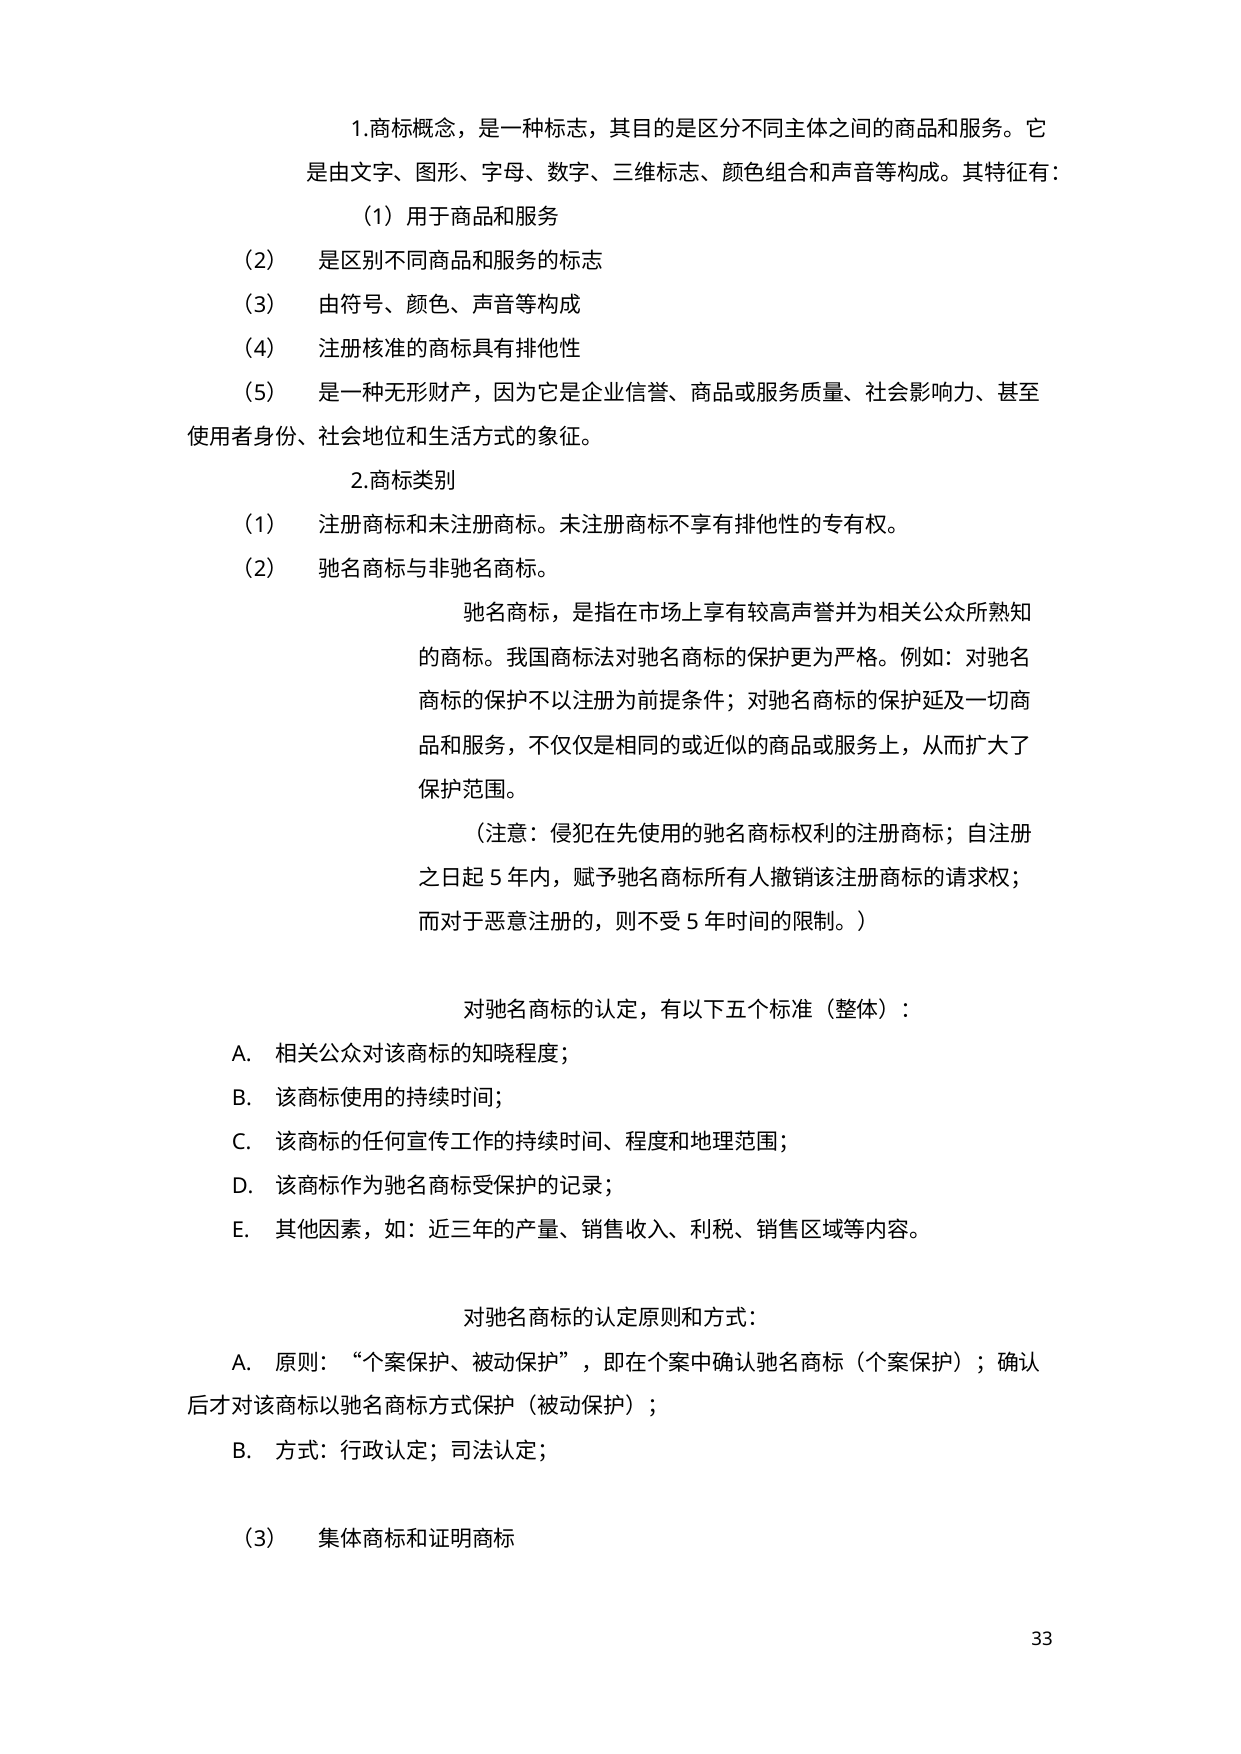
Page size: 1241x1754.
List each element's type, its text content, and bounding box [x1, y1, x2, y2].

list 用于商品和服务 [306, 193, 1053, 237]
list 驰名商标与非驰名商标。 [187, 545, 1053, 589]
list 方式：行政认定；司法认定； [187, 1426, 1053, 1471]
list 集体商标和证明商标 [187, 1514, 1053, 1559]
text 对驰名商标的认定原则和方式： [419, 1294, 1053, 1338]
list 其他因素，如：近三年的产量、销售收入、利税、销售区域等内容。 [187, 1206, 1053, 1250]
text （注意：侵犯在先使用的驰名商标权利的注册商标；自注册之日起 5 年内，赋予驰名商标所有人撤销该注册商标的请求权；而对于恶意注册的，则不受 5 年时间的限制。） [419, 809, 1053, 942]
list 该商标的任何宣传工作的持续时间、程度和地理范围； [187, 1118, 1053, 1162]
list 注册商标和未注册商标。未注册商标不享有排他性的专有权。 [187, 501, 1053, 545]
list 原则：“个案保护、被动保护”，即在个案中确认驰名商标（个案保护）；确认后才对该商标以驰名商标方式保护（被动保护）； [187, 1338, 1053, 1426]
list 是区别不同商品和服务的标志 [187, 237, 1053, 281]
list 相关公众对该商标的知晓程度； [187, 1030, 1053, 1074]
list 注册核准的商标具有排他性 [187, 325, 1053, 369]
text 1.商标概念，是一种标志，其目的是区分不同主体之间的商品和服务。它是由文字、图形、字母、数字、三维标志、颜色组合和声音等构成。其特征有： [306, 104, 1053, 193]
list 该商标使用的持续时间； [187, 1074, 1053, 1118]
list 是一种无形财产，因为它是企业信誉、商品或服务质量、社会影响力、甚至使用者身份、社会地位和生活方式的象征。 [187, 369, 1053, 457]
text 对驰名商标的认定，有以下五个标准（整体）： [419, 986, 1053, 1030]
text 2.商标类别 [306, 457, 1053, 501]
list 由符号、颜色、声音等构成 [187, 281, 1053, 325]
list 该商标作为驰名商标受保护的记录； [187, 1162, 1053, 1206]
text 驰名商标，是指在市场上享有较高声誉并为相关公众所熟知的商标。我国商标法对驰名商标的保护更为严格。例如：对驰名商标的保护不以注册为前提条件；对驰名商标的保护延及一切商品和服务，不仅仅是相同的或近似的商品或服务上，从而扩大了保护范围。 [419, 589, 1053, 809]
